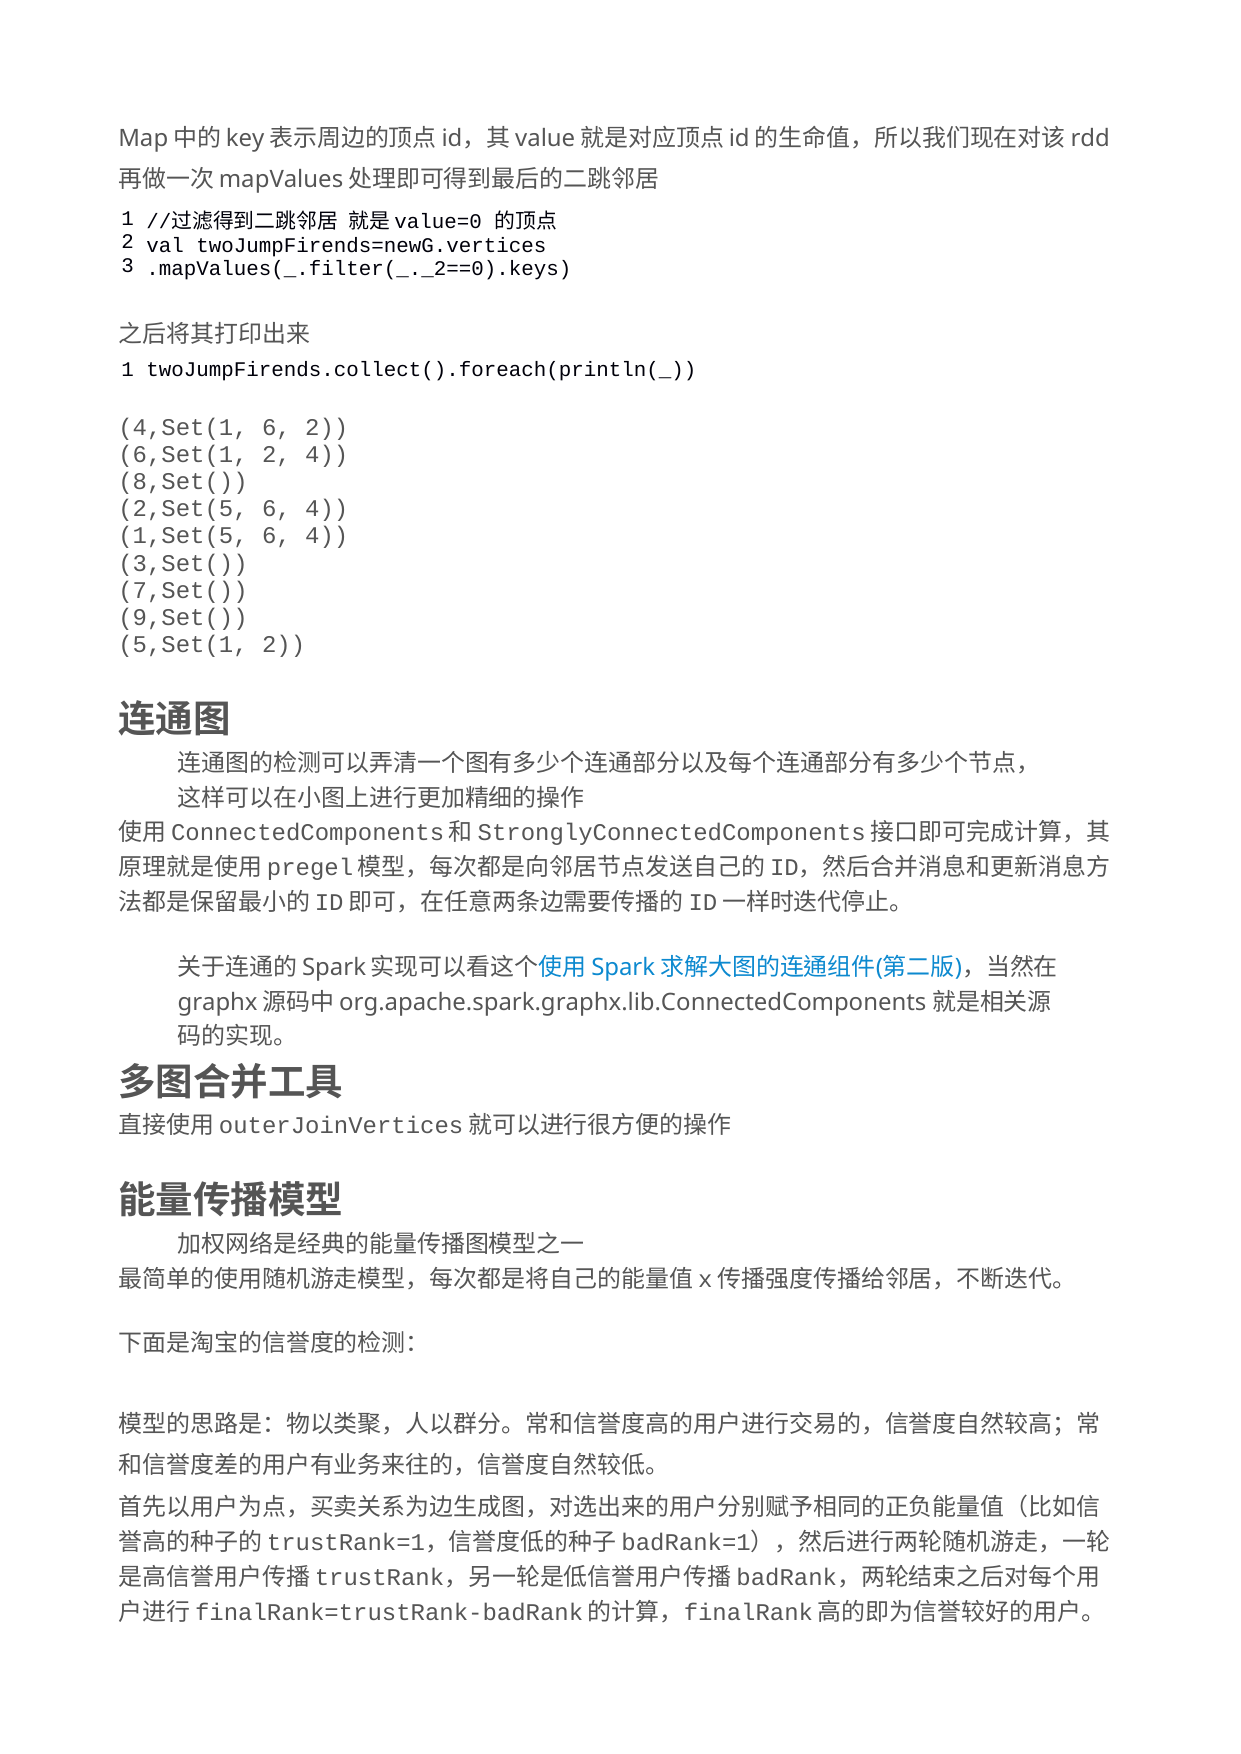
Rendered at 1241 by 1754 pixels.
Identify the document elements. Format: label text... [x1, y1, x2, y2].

table_header 1 [118, 356, 143, 415]
text (2,Set(5, 6, 4)) [118, 497, 1122, 524]
text (7,Set()) [118, 578, 1122, 605]
text 关于连通的Spark实现可以看这个使用Spark求解大图的连通组件(第二版)，当然在graphx源码中org.apache.spark.graphx.lib.ConnectedComponents就是相关源码的实现。 [177, 947, 1063, 1052]
subtitle 多图合并工具 [118, 1052, 1122, 1106]
text 直接使用outerJoinVertices就可以进行很方便的操作 [118, 1106, 1122, 1141]
text 之后将其打印出来 [118, 314, 1122, 349]
text 连通图的检测可以弄清一个图有多少个连通部分以及每个连通部分有多少个节点，这样可以在小图上进行更加精细的操作 [177, 743, 1063, 813]
text (5,Set(1, 2)) [118, 632, 1122, 660]
text (6,Set(1, 2, 4)) [118, 442, 1122, 469]
text 加权网络是经典的能量传播图模型之一 [177, 1224, 1063, 1259]
text (3,Set()) [118, 551, 1122, 578]
text 首先以用户为点，买卖关系为边生成图，对选出来的用户分别赋予相同的正负能量值（比如信誉高的种子的trustRank=1，信誉度低的种子badRank=1），然后进行两轮随机游走，一轮是高信誉用户传播trustRank，另一轮是低信誉用户传播badRank，两轮结束之后对每个用户进行finalRank=trustRank-badRank的计算，finalRank高的即为信誉较好的用户。 [118, 1487, 1122, 1627]
table_header twoJumpFirends.collect().foreach(println(_)) [143, 356, 709, 415]
text (8,Set()) [118, 469, 1122, 497]
text 下面是淘宝的信誉度的检测： 模型的思路是：物以类聚，人以群分。常和信誉度高的用户进行交易的，信誉度自然较高；常和信誉度差的用户有业务来往的，信誉度自然较低。 [118, 1324, 1122, 1481]
subtitle 能量传播模型 [118, 1170, 1122, 1224]
text (9,Set()) [118, 605, 1122, 632]
table_header 1 2 3 [118, 201, 143, 314]
table_header //过滤得到二跳邻居 就是value=0 的顶点 val twoJumpFirends=newG.vertices .mapValues(_.filter(_._2==0).keys) [143, 201, 584, 314]
text 最简单的使用随机游走模型，每次都是将自己的能量值x传播强度传播给邻居，不断迭代。 [118, 1259, 1122, 1294]
text 使用ConnectedComponents和StronglyConnectedComponents接口即可完成计算，其原理就是使用pregel模型，每次都是向邻居节点发送自己的ID，然后合并消息和更新消息方法都是保留最小的ID即可，在任意两条边需要传播的ID一样时迭代停止。 [118, 813, 1122, 918]
text (4,Set(1, 6, 2)) [118, 415, 1122, 442]
text Map中的key表示周边的顶点id，其value就是对应顶点id的生命值，所以我们现在对该rdd再做一次mapValues处理即可得到最后的二跳邻居 [118, 118, 1122, 194]
subtitle 连通图 [118, 689, 1122, 743]
text (1,Set(5, 6, 4)) [118, 524, 1122, 551]
